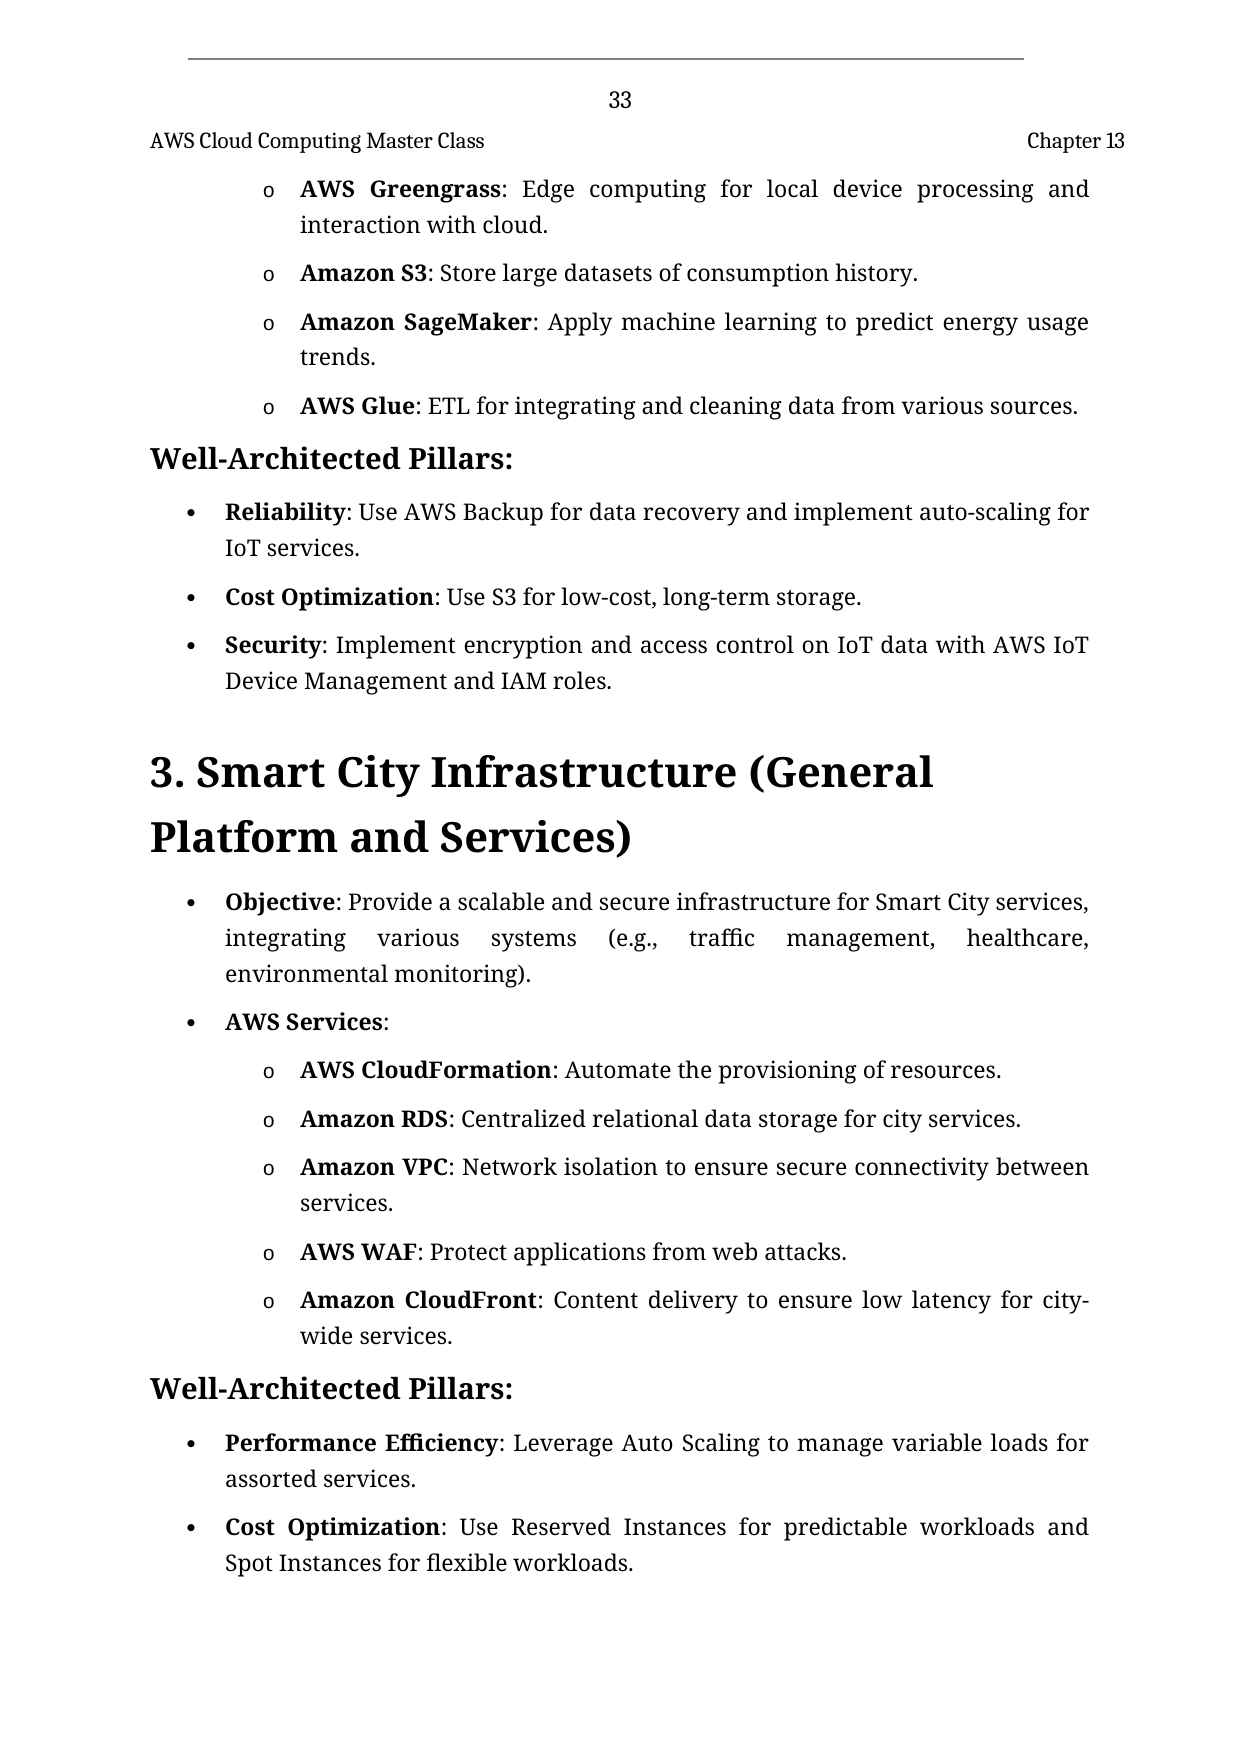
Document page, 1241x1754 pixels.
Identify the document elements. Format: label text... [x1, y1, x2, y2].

list Security: Implement encryption and access control on IoT data with AWS IoT Device Management and IAM roles. [187, 629, 1090, 696]
subtitle 3. Smart City Infrastructure (General Platform and Services) [150, 743, 1090, 865]
list AWS Services: [187, 1006, 1090, 1037]
list Cost Optimization: Use Reserved Instances for predictable workloads and Spot Instances for flexible workloads. [187, 1511, 1090, 1578]
list Amazon VPC: Network isolation to ensure secure connectivity between services. [262, 1151, 1090, 1218]
list Amazon S3: Store large datasets of consumption history. [262, 257, 1090, 288]
list Amazon CloudFront: Content delivery to ensure low latency for city-wide services. [262, 1284, 1090, 1351]
list AWS Greengrass: Edge computing for local device processing and interaction with cloud. [262, 173, 1090, 240]
list Cost Optimization: Use S3 for low-cost, long-term storage. [187, 581, 1090, 612]
list Objective: Provide a scalable and secure infrastructure for Smart City services, integrating various systems (e.g., traffic management, healthcare, environmental monitoring). [187, 886, 1090, 989]
subtitle Well-Architected Pillars: [150, 438, 1090, 478]
list AWS Glue: ETL for integrating and cleaning data from various sources. [262, 390, 1090, 421]
subtitle Well-Architected Pillars: [150, 1368, 1090, 1408]
list Reliability: Use AWS Backup for data recovery and implement auto-scaling for IoT services. [187, 496, 1090, 563]
list Amazon RDS: Centralized relational data storage for city services. [262, 1103, 1090, 1134]
list AWS WAF: Protect applications from web attacks. [262, 1236, 1090, 1267]
list AWS CloudFormation: Automate the provisioning of resources. [262, 1054, 1090, 1086]
list Performance Efficiency: Leverage Auto Scaling to manage variable loads for assorted services. [187, 1427, 1090, 1494]
list Amazon SageMaker: Apply machine learning to predict energy usage trends. [262, 305, 1090, 373]
